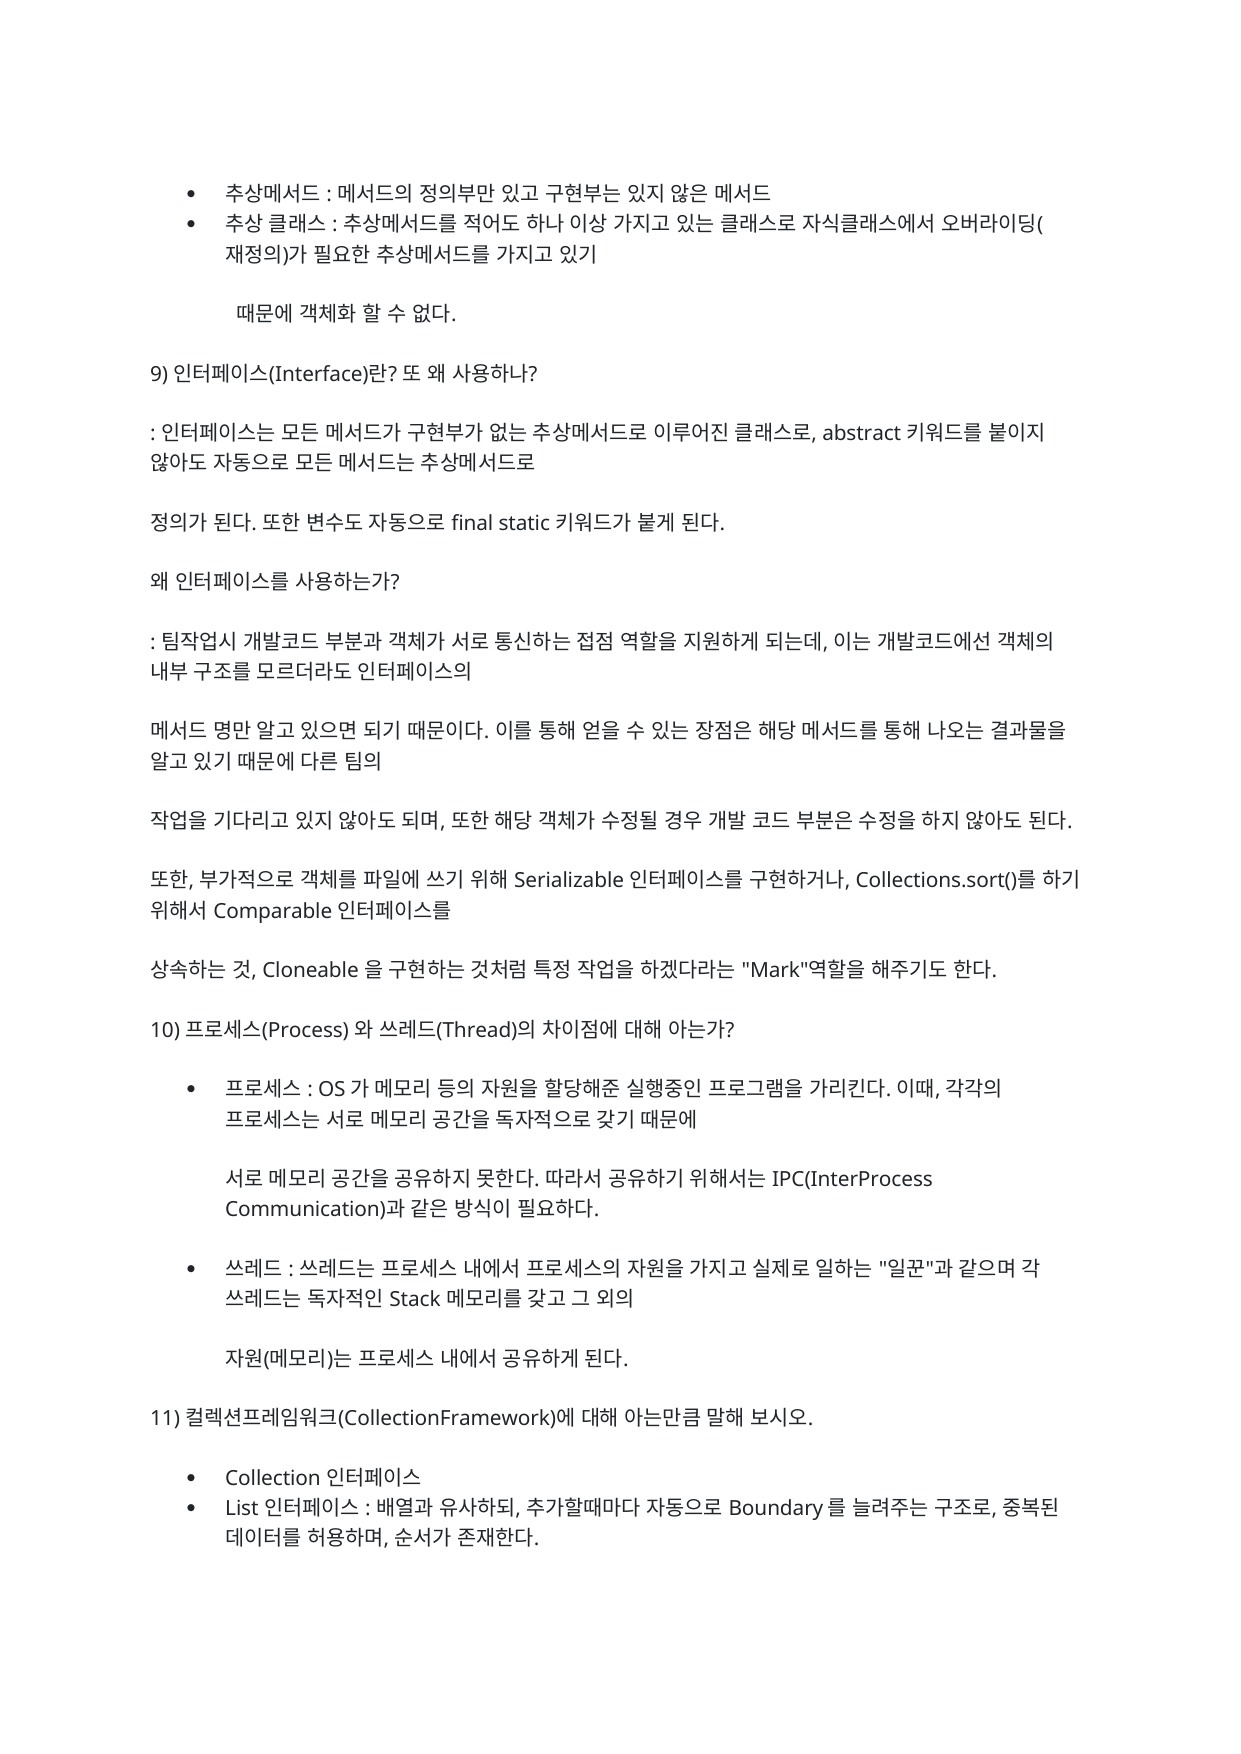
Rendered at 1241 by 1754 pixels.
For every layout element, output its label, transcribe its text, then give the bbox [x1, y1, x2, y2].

list List 인터페이스 : 배열과 유사하되, 추가할때마다 자동으로 Boundary를 늘려주는 구조로, 중복된 데이터를 허용하며, 순서가 존재한다. [187, 1491, 1090, 1552]
list 쓰레드 : 쓰레드는 프로세스 내에서 프로세스의 자원을 가지고 실제로 일하는 "일꾼"과 같으며 각 쓰레드는 독자적인 Stack 메모리를 갖고 그 외의 [187, 1252, 1090, 1313]
text 9) 인터페이스(Interface)란? 또 왜 사용하나? [150, 357, 1090, 387]
text 왜 인터페이스를 사용하는가? [150, 565, 1090, 596]
text 작업을 기다리고 있지 않아도 되며, 또한 해당 객체가 수정될 경우 개발 코드 부분은 수정을 하지 않아도 된다. [150, 804, 1090, 834]
list 추상메서드 : 메서드의 정의부만 있고 구현부는 있지 않은 메서드 [187, 177, 1090, 207]
text 때문에 객체화 할 수 없다. [225, 297, 1090, 328]
list Collection 인터페이스 [187, 1461, 1090, 1491]
text 11) 컬렉션프레임워크(CollectionFramework)에 대해 아는만큼 말해 보시오. [150, 1401, 1090, 1432]
text 상속하는 것, Cloneable 을 구현하는 것처럼 특정 작업을 하겠다라는 "Mark"역할을 해주기도 한다. [150, 953, 1090, 984]
text 10) 프로세스(Process) 와 쓰레드(Thread)의 차이점에 대해 아는가? [150, 1013, 1090, 1043]
text 메서드 명만 알고 있으면 되기 때문이다. 이를 통해 얻을 수 있는 장점은 해당 메서드를 통해 나오는 결과물을 알고 있기 때문에 다른 팀의 [150, 714, 1090, 775]
text : 팀작업시 개발코드 부분과 객체가 서로 통신하는 접점 역할을 지원하게 되는데, 이는 개발코드에선 객체의 내부 구조를 모르더라도 인터페이스의 [150, 625, 1090, 685]
text : 인터페이스는 모든 메서드가 구현부가 없는 추상메서드로 이루어진 클래스로, abstract 키워드를 붙이지 않아도 자동으로 모든 메서드는 추상메서드로 [150, 416, 1090, 477]
text 또한, 부가적으로 객체를 파일에 쓰기 위해 Serializable 인터페이스를 구현하거나, Collections.sort()를 하기 위해서 Comparable 인터페이스를 [150, 864, 1090, 924]
list 프로세스 : OS가 메모리 등의 자원을 할당해준 실행중인 프로그램을 가리킨다. 이때, 각각의 프로세스는 서로 메모리 공간을 독자적으로 갖기 때문에 [187, 1072, 1090, 1133]
text 서로 메모리 공간을 공유하지 못한다. 따라서 공유하기 위해서는 IPC(InterProcess Communication)과 같은 방식이 필요하다. [225, 1162, 1090, 1223]
list 추상 클래스 : 추상메서드를 적어도 하나 이상 가지고 있는 클래스로 자식클래스에서 오버라이딩(재정의)가 필요한 추상메서드를 가지고 있기 [187, 207, 1090, 268]
text 정의가 된다. 또한 변수도 자동으로 final static 키워드가 붙게 된다. [150, 506, 1090, 536]
text 자원(메모리)는 프로세스 내에서 공유하게 된다. [225, 1342, 1090, 1372]
